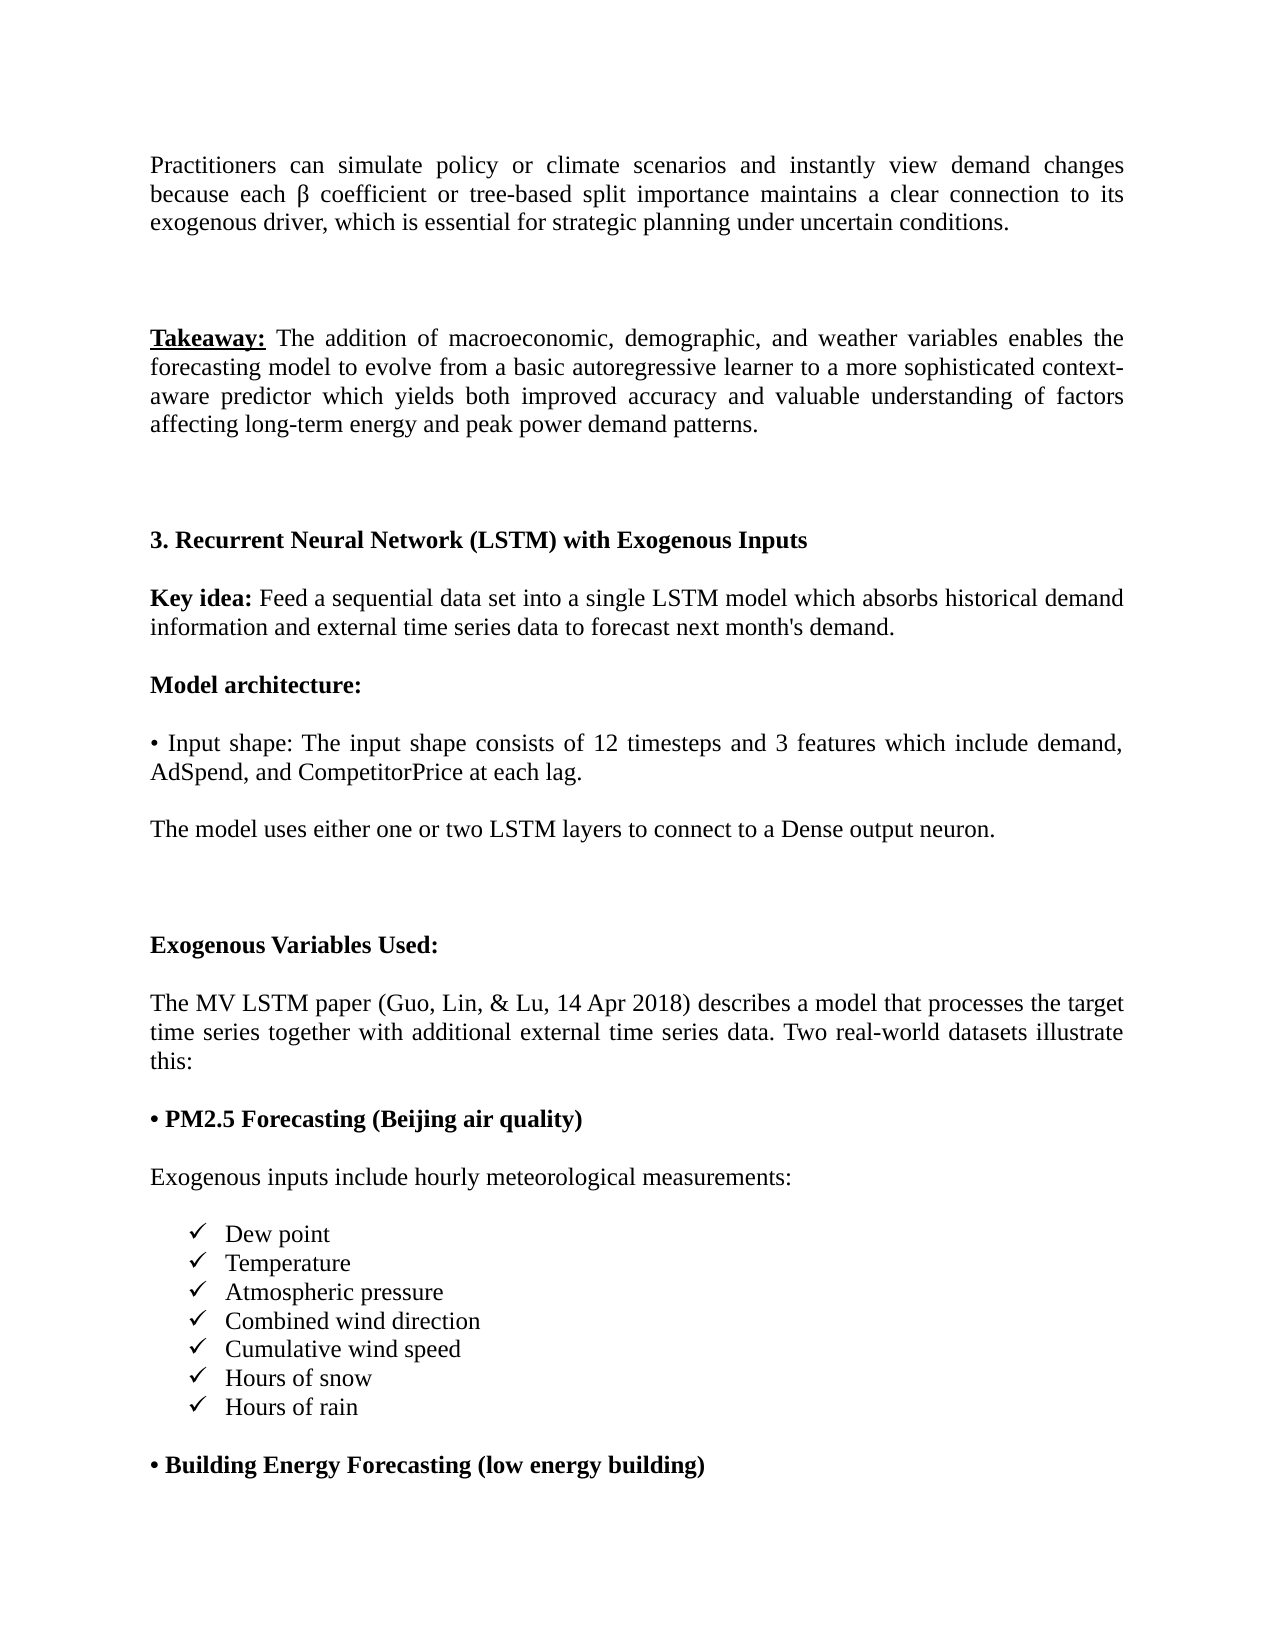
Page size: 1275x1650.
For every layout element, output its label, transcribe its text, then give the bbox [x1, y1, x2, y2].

text 3. Recurrent Neural Network (LSTM) with Exogenous Inputs [150, 525, 1125, 554]
text Takeaway: The addition of macroeconomic, demographic, and weather variables enables the forecasting model to evolve from a basic autoregressive learner to a more sophisticated context-aware predictor which yields both improved accuracy and valuable understanding of factors affecting long-term energy and peak power demand patterns. [150, 323, 1125, 438]
list Hours of rain [187, 1392, 1125, 1421]
text Practitioners can simulate policy or climate scenarios and instantly view demand changes because each β coefficient or tree-based split importance maintains a clear connection to its exogenous driver, which is essential for strategic planning under uncertain conditions. [150, 150, 1125, 236]
text Exogenous inputs include hourly meteorological measurements: [150, 1162, 1125, 1190]
list Hours of snow [187, 1363, 1125, 1392]
list Temperature [187, 1248, 1125, 1277]
text Key idea: Feed a sequential data set into a single LSTM model which absorbs historical demand information and external time series data to forecast next month's demand. [150, 583, 1125, 641]
list Cumulative wind speed [187, 1334, 1125, 1363]
list Combined wind direction [187, 1306, 1125, 1334]
text The model uses either one or two LSTM layers to connect to a Dense output neuron. [150, 814, 1125, 843]
list Dew point [187, 1219, 1125, 1248]
text • PM2.5 Forecasting (Beijing air quality) [150, 1104, 1125, 1132]
text Model architecture: [150, 670, 1125, 699]
list Atmospheric pressure [187, 1277, 1125, 1306]
text Exogenous Variables Used: [150, 930, 1125, 959]
text • Input shape: The input shape consists of 12 timesteps and 3 features which include demand, AdSpend, and CompetitorPrice at each lag. [150, 728, 1125, 785]
text • Building Energy Forecasting (low energy building) [150, 1450, 1125, 1479]
text The MV LSTM paper describes a model that processes the target time series together with additional external time series data. Two real-world datasets illustrate this: [150, 988, 1125, 1074]
